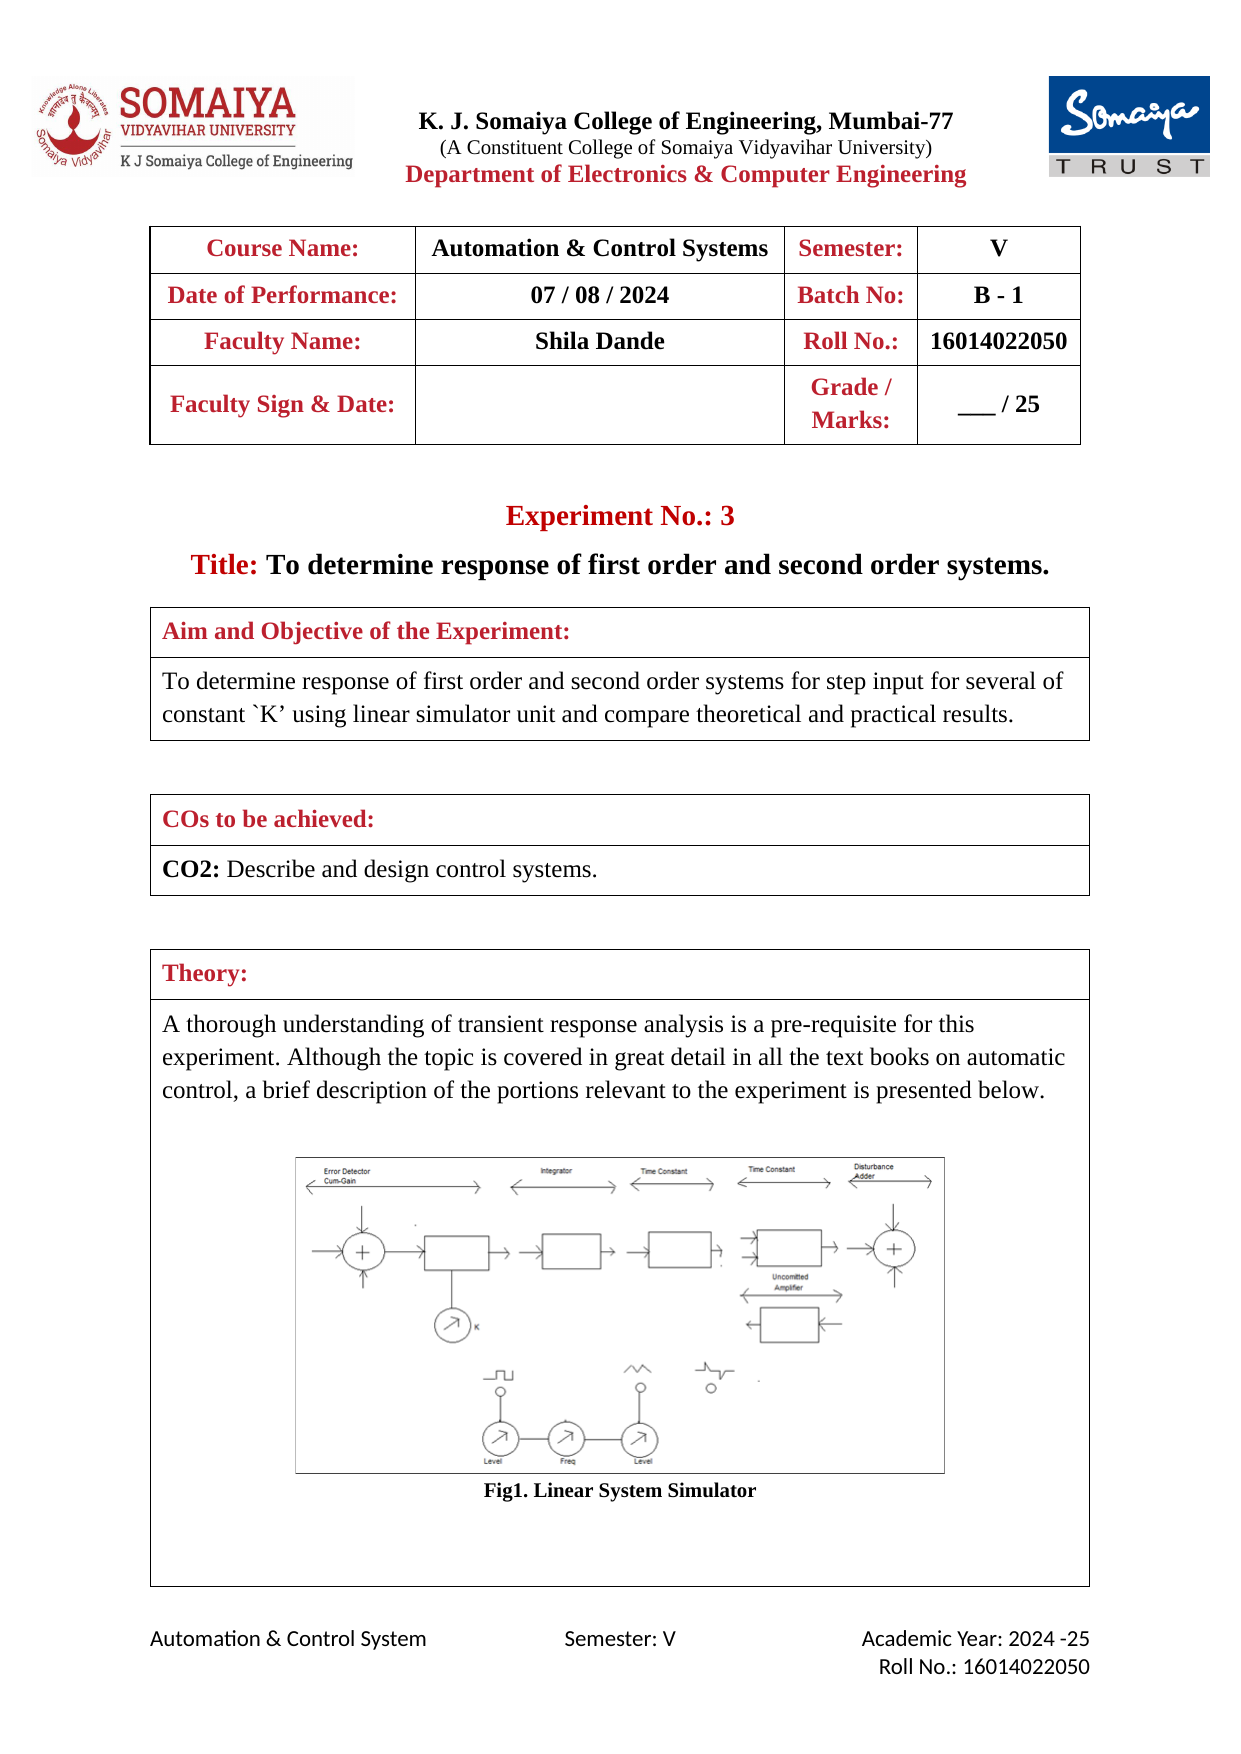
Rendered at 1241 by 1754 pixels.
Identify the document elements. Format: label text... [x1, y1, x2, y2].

table_cell Roll No.: [785, 320, 917, 365]
text Title: To determine response of first order and second order systems. [150, 547, 1090, 581]
table_header Theory: [151, 950, 1089, 999]
table_header Automation & Control Systems [416, 227, 784, 273]
table_cell B - 1 [918, 274, 1080, 319]
table_cell Shila Dande [416, 320, 784, 365]
table_cell CO2: Describe and design control systems. [151, 846, 1089, 895]
table_cell Faculty Name: [151, 320, 415, 365]
table_cell [416, 366, 784, 444]
picture [31, 76, 356, 177]
table_header V [918, 227, 1080, 273]
table_cell ___ / 25 [918, 366, 1080, 444]
table_cell Batch No: [785, 274, 917, 319]
picture [1048, 76, 1210, 177]
text Experiment No.: 3 [150, 498, 1090, 532]
picture [295, 1157, 945, 1474]
table_cell 16014022050 [918, 320, 1080, 365]
table_header Course Name: [151, 227, 415, 273]
table_cell 07 / 08 / 2024 [416, 274, 784, 319]
table_cell To determine response of first order and second order systems for step input for several of constant `K’ using linear simulator unit and compare theoretical and practical results. [151, 658, 1089, 740]
table_header Semester: [785, 227, 917, 273]
table_cell Date of Performance: [151, 274, 415, 319]
table_cell Faculty Sign & Date: [151, 366, 415, 444]
table_header COs to be achieved: [151, 795, 1089, 845]
table_cell Grade / Marks: [785, 366, 917, 444]
table_header Aim and Objective of the Experiment: [151, 608, 1089, 657]
